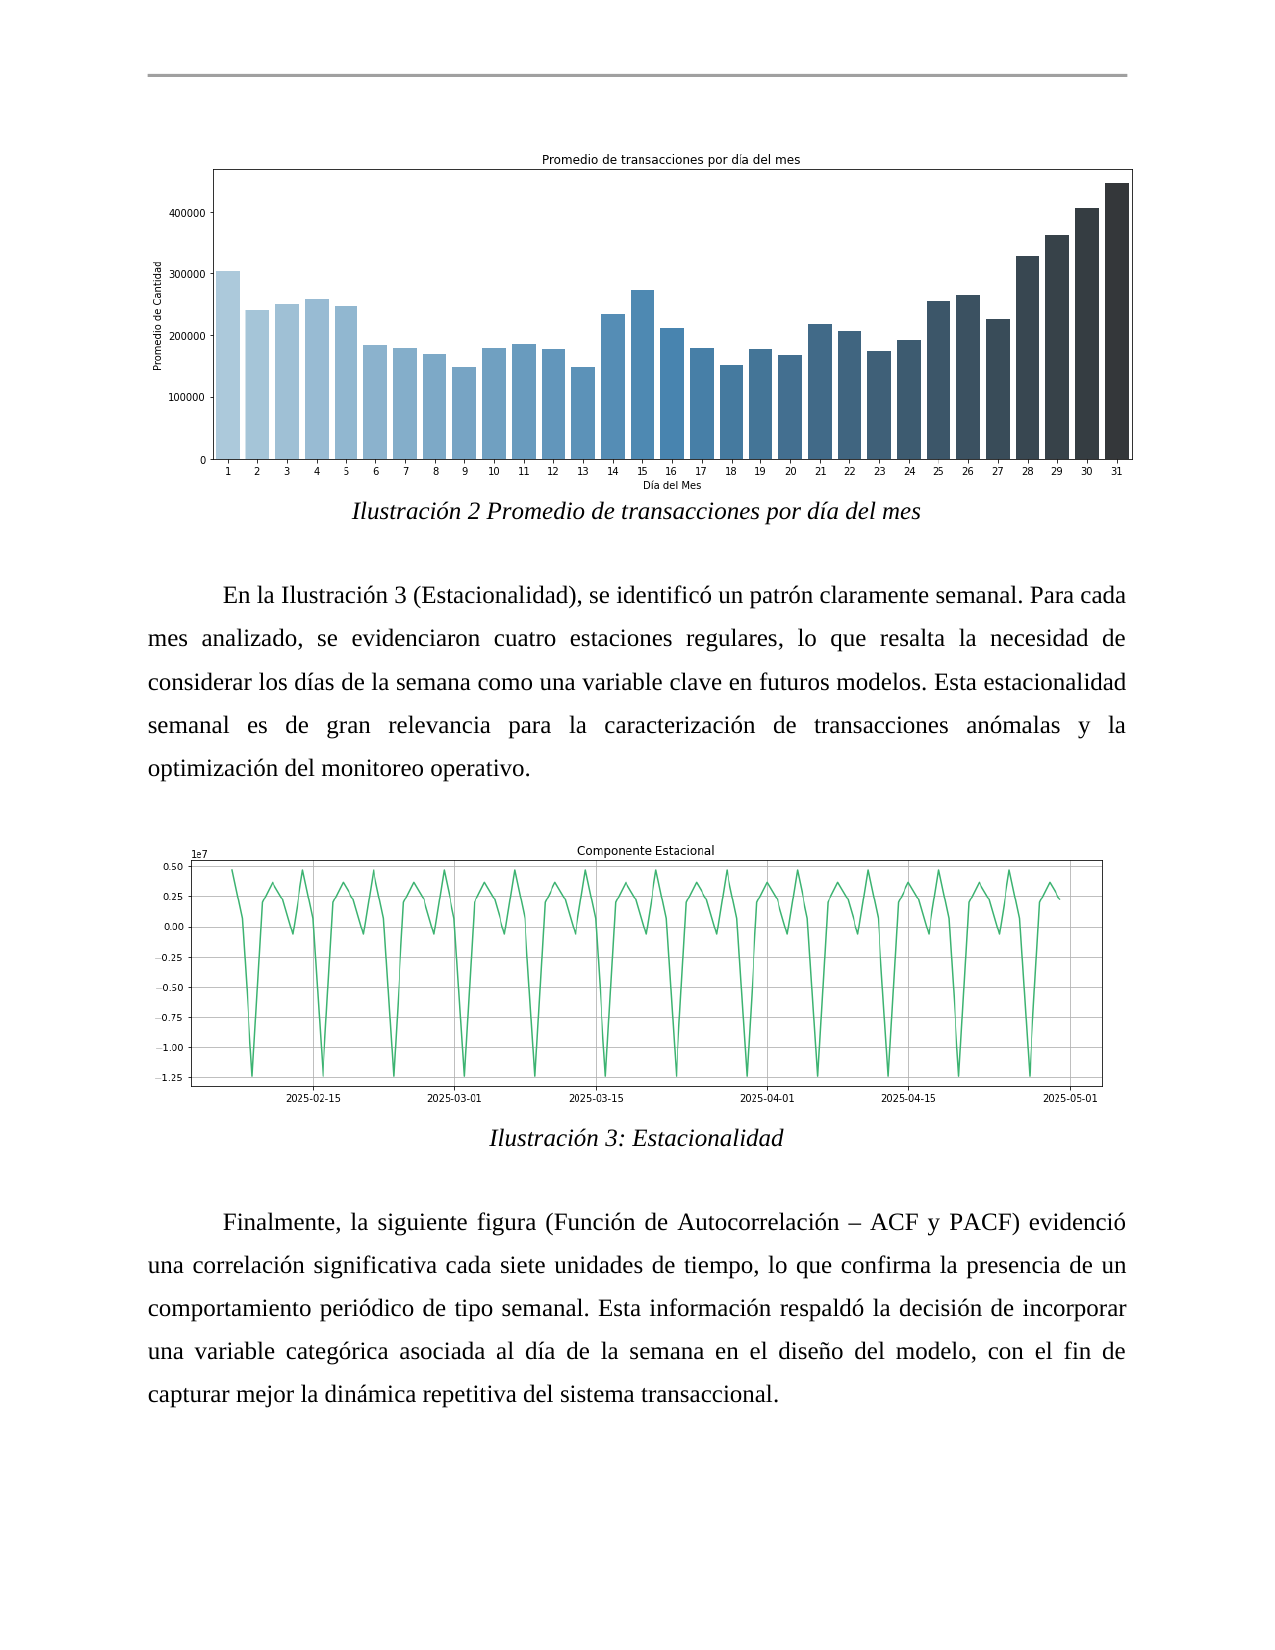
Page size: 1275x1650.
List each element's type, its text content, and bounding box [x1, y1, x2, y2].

text En la Ilustración 3 (Estacionalidad), se identificó un patrón claramente semanal. Para cada mes analizado, se evidenciaron cuatro estaciones regulares, lo que resalta la necesidad de considerar los días de la semana como una variable clave en futuros modelos. Esta estacionalidad semanal es de gran relevancia para la caracterización de transacciones anómalas y la optimización del monitoreo operativo. [148, 580, 1127, 782]
picture [147, 147, 1137, 496]
text Ilustración 3: Estacionalidad [148, 1123, 1127, 1151]
text Finalmente, la siguiente figura (Función de Autocorrelación – ACF y PACF) evidenció una correlación significativa cada siete unidades de tiempo, lo que confirma la presencia de un comportamiento periódico de tipo semanal. Esta información respaldó la decisión de incorporar una variable categórica asociada al día de la semana en el diseño del modelo, con el fin de capturar mejor la dinámica repetitiva del sistema transaccional. [148, 1207, 1127, 1408]
text Ilustración 2 Promedio de transacciones por día del mes [148, 496, 1127, 525]
picture [147, 839, 1107, 1109]
